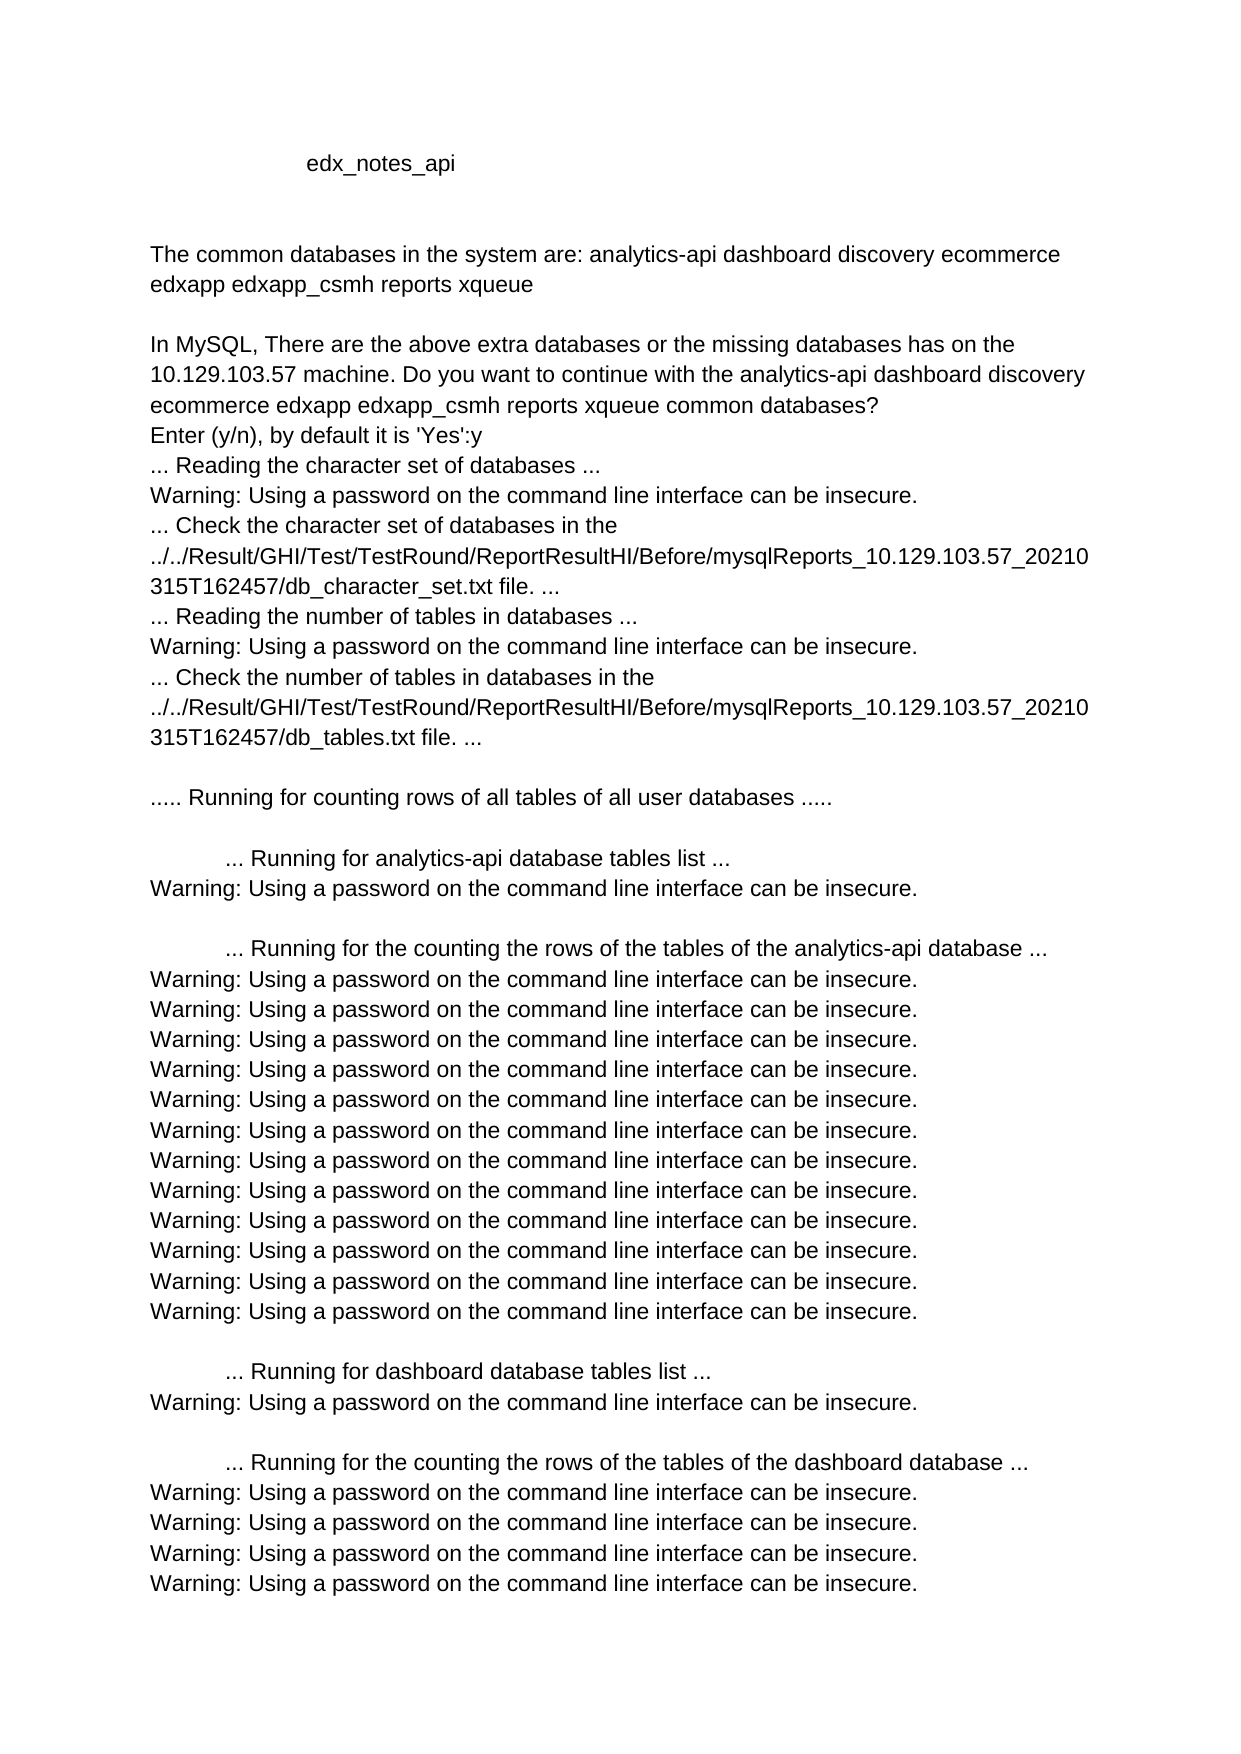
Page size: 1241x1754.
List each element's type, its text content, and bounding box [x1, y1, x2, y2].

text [150, 1509, 1090, 1536]
text Warning: Using a password on the command line interface can be insecure. [150, 1056, 1090, 1083]
text ... Reading the character set of databases ... [150, 452, 1090, 478]
text edx_notes_api [150, 150, 1090, 176]
text Warning: Using a password on the command line interface can be insecure. [150, 996, 1090, 1022]
text Warning: Using a password on the command line interface can be insecure. [150, 1237, 1090, 1264]
text The common databases in the system are: analytics-api dashboard discovery ecommerce edxapp edxapp_csmh reports xqueue [150, 241, 1090, 297]
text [150, 1570, 1090, 1596]
text ... Check the number of tables in databases in the ../../Result/GHI/Test/TestRound/ReportResultHI/Before/mysqlReports_10.129.103.57_20210315T162457/db_tables.txt file. ... [150, 663, 1090, 750]
text Warning: Using a password on the command line interface can be insecure. [150, 1117, 1090, 1143]
text ... Running for the counting the rows of the tables of the dashboard database ... [150, 1449, 1090, 1475]
text Warning: Using a password on the command line interface can be insecure. [150, 1207, 1090, 1234]
text ... Running for analytics-api database tables list ... [150, 845, 1090, 871]
text Warning: Using a password on the command line interface can be insecure. [150, 1268, 1090, 1294]
text Enter (y/n), by default it is 'Yes':y [150, 422, 1090, 448]
text Warning: Using a password on the command line interface can be insecure. [150, 1086, 1090, 1113]
text ..... Running for counting rows of all tables of all user databases ..... [150, 784, 1090, 811]
text Warning: Using a password on the command line interface can be insecure. [150, 1479, 1090, 1506]
text Warning: Using a password on the command line interface can be insecure. [150, 1298, 1090, 1324]
text ... Check the character set of databases in the ../../Result/GHI/Test/TestRound/ReportResultHI/Before/mysqlReports_10.129.103.57_20210315T162457/db_character_set.txt file. ... [150, 512, 1090, 599]
text Warning: Using a password on the command line interface can be insecure. [150, 1147, 1090, 1173]
text ... Running for the counting the rows of the tables of the analytics-api database ... [150, 935, 1090, 962]
text Warning: Using a password on the command line interface can be insecure. [150, 1177, 1090, 1203]
text Warning: Using a password on the command line interface can be insecure. [150, 482, 1090, 509]
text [150, 1539, 1090, 1566]
text Warning: Using a password on the command line interface can be insecure. [150, 1388, 1090, 1415]
text Warning: Using a password on the command line interface can be insecure. [150, 875, 1090, 901]
text Warning: Using a password on the command line interface can be insecure. [150, 966, 1090, 992]
text In MySQL, There are the above extra databases or the missing databases has on the 10.129.103.57 machine. Do you want to continue with the analytics-api dashboard discovery ecommerce edxapp edxapp_csmh reports xqueue common databases? [150, 331, 1090, 418]
text ... Reading the number of tables in databases ... [150, 603, 1090, 629]
text ... Running for dashboard database tables list ... [150, 1358, 1090, 1385]
text Warning: Using a password on the command line interface can be insecure. [150, 1026, 1090, 1052]
text Warning: Using a password on the command line interface can be insecure. [150, 633, 1090, 660]
